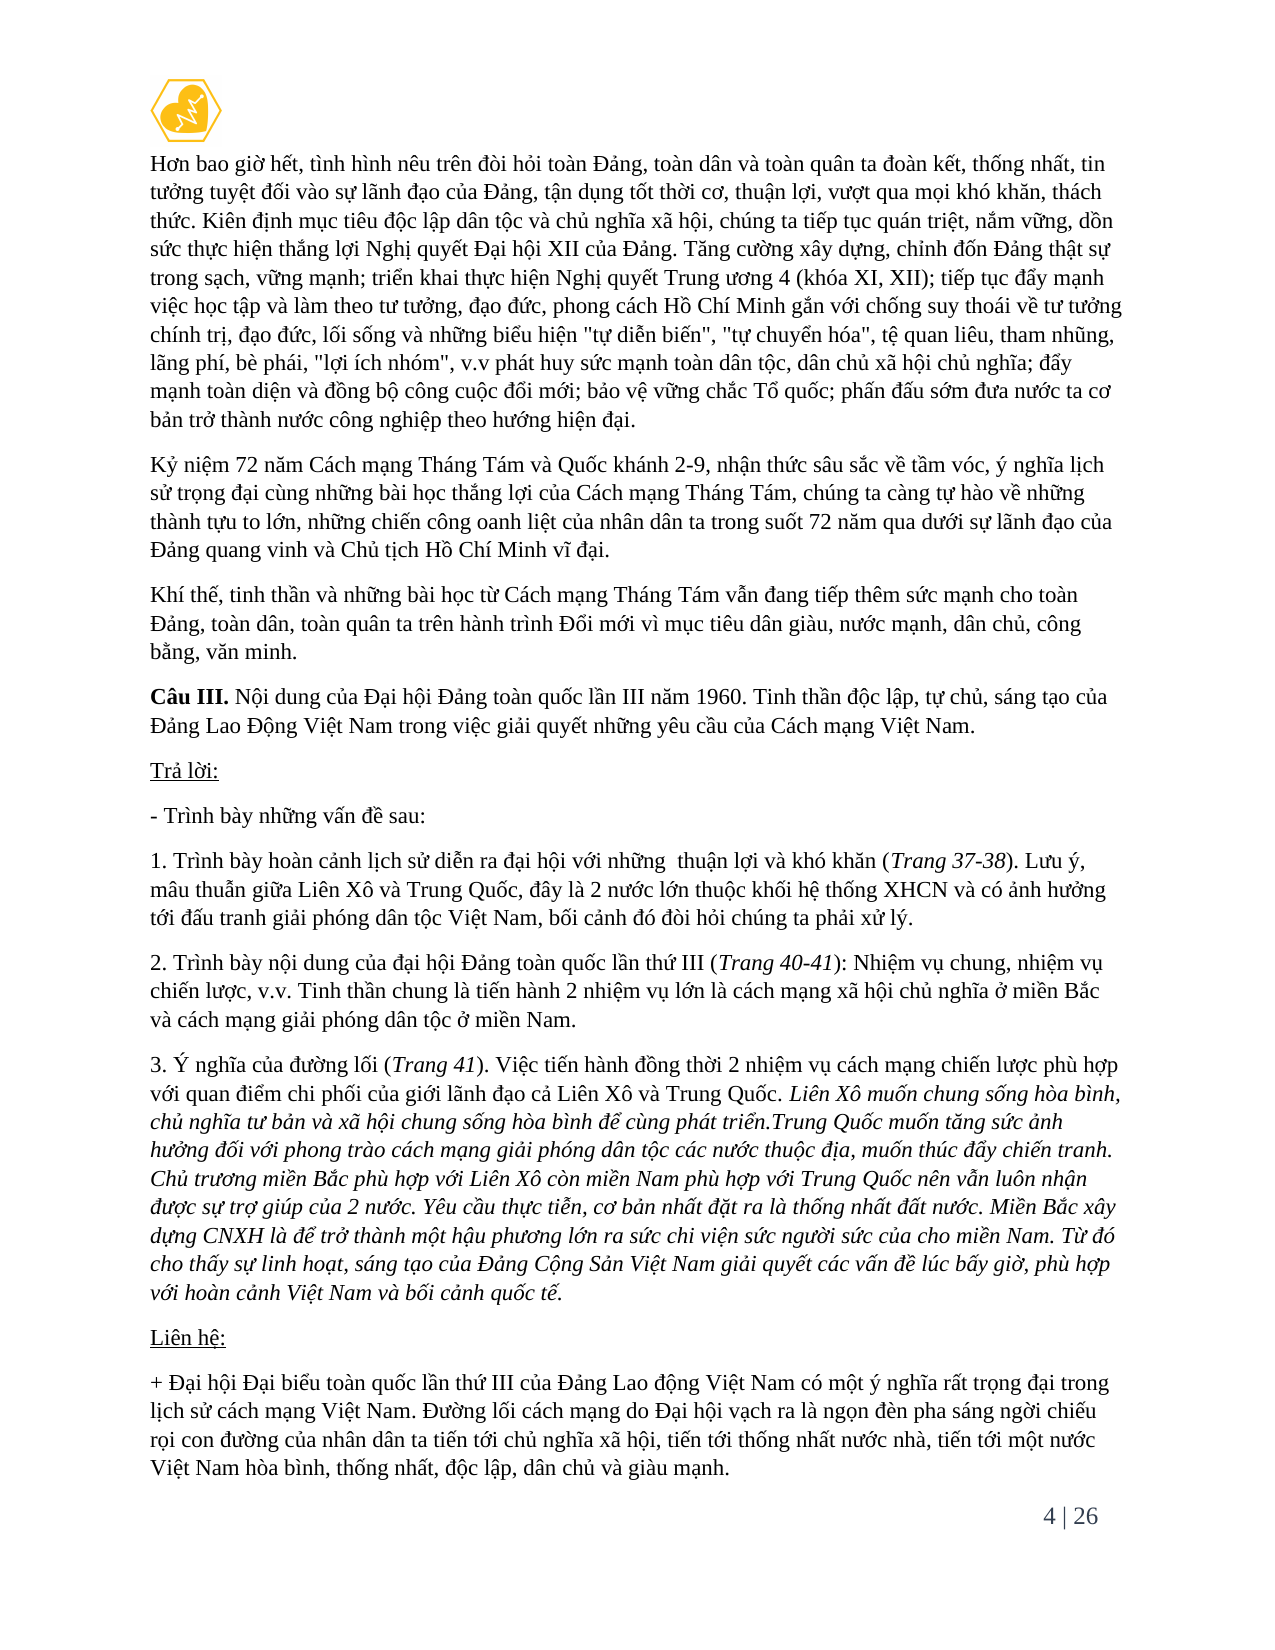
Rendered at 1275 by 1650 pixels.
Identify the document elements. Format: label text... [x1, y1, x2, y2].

text - Trình bày những vấn đề sau: [150, 802, 1125, 828]
text Liên hệ: [150, 1324, 1125, 1350]
text Khí thế, tinh thần và những bài học từ Cách mạng Tháng Tám vẫn đang tiếp thêm sức mạnh cho toàn Ðảng, toàn dân, toàn quân ta trên hành trình Ðổi mới vì mục tiêu dân giàu, nước mạnh, dân chủ, công bằng, văn minh. [150, 581, 1125, 665]
picture [150, 75, 222, 147]
text 1. Trình bày hoàn cảnh lịch sử diễn ra đại hội với những thuận lợi và khó khăn (Trang 37-38). Lưu ý, mâu thuẫn giữa Liên Xô và Trung Quốc, đây là 2 nước lớn thuộc khối hệ thống XHCN và có ảnh hưởng tới đấu tranh giải phóng dân tộc Việt Nam, bối cảnh đó đòi hỏi chúng ta phải xử lý. [150, 847, 1125, 930]
text 2. Trình bày nội dung của đại hội Đảng toàn quốc lần thứ III (Trang 40-41): Nhiệm vụ chung, nhiệm vụ chiến lược, v.v. Tinh thần chung là tiến hành 2 nhiệm vụ lớn là cách mạng xã hội chủ nghĩa ở miền Bắc và cách mạng giải phóng dân tộc ở miền Nam. [150, 949, 1125, 1032]
text Câu III. Nội dung của Đại hội Đảng toàn quốc lần III năm 1960. Tinh thần độc lập, tự chủ, sáng tạo của Đảng Lao Động Việt Nam trong việc giải quyết những yêu cầu của Cách mạng Việt Nam. [150, 683, 1125, 738]
text Hơn bao giờ hết, tình hình nêu trên đòi hỏi toàn Ðảng, toàn dân và toàn quân ta đoàn kết, thống nhất, tin tưởng tuyệt đối vào sự lãnh đạo của Ðảng, tận dụng tốt thời cơ, thuận lợi, vượt qua mọi khó khăn, thách thức. Kiên định mục tiêu độc lập dân tộc và chủ nghĩa xã hội, chúng ta tiếp tục quán triệt, nắm vững, dồn sức thực hiện thắng lợi Nghị quyết Ðại hội XII của Ðảng. Tăng cường xây dựng, chỉnh đốn Ðảng thật sự trong sạch, vững mạnh; triển khai thực hiện Nghị quyết Trung ương 4 (khóa XI, XII); tiếp tục đẩy mạnh việc học tập và làm theo tư tưởng, đạo đức, phong cách Hồ Chí Minh gắn với chống suy thoái về tư tưởng chính trị, đạo đức, lối sống và những biểu hiện "tự diễn biến", "tự chuyển hóa", tệ quan liêu, tham nhũng, lãng phí, bè phái, "lợi ích nhóm", v.v phát huy sức mạnh toàn dân tộc, dân chủ xã hội chủ nghĩa; đẩy mạnh toàn diện và đồng bộ công cuộc đổi mới; bảo vệ vững chắc Tổ quốc; phấn đấu sớm đưa nước ta cơ bản trở thành nước công nghiệp theo hướng hiện đại. [150, 150, 1125, 432]
text 3. Ý nghĩa của đường lối (Trang 41). Việc tiến hành đồng thời 2 nhiệm vụ cách mạng chiến lược phù hợp với quan điểm chi phối của giới lãnh đạo cả Liên Xô và Trung Quốc. Liên Xô muốn chung sống hòa bình, chủ nghĩa tư bản và xã hội chung sống hòa bình để cùng phát triển.Trung Quốc muốn tăng sức ảnh hưởng đối với phong trào cách mạng giải phóng dân tộc các nước thuộc địa, muốn thúc đẩy chiến tranh. Chủ trương miền Bắc phù hợp với Liên Xô còn miền Nam phù hợp với Trung Quốc nên vẫn luôn nhận được sự trợ giúp của 2 nước. Yêu cầu thực tiễn, cơ bản nhất đặt ra là thống nhất đất nước. Miền Bắc xây dựng CNXH là để trở thành một hậu phương lớn ra sức chi viện sức người sức của cho miền Nam. Từ đó cho thấy sự linh hoạt, sáng tạo của Đảng Cộng Sản Việt Nam giải quyết các vấn đề lúc bấy giờ, phù hợp với hoàn cảnh Việt Nam và bối cảnh quốc tế. [150, 1051, 1125, 1305]
text Kỷ niệm 72 năm Cách mạng Tháng Tám và Quốc khánh 2-9, nhận thức sâu sắc về tầm vóc, ý nghĩa lịch sử trọng đại cùng những bài học thắng lợi của Cách mạng Tháng Tám, chúng ta càng tự hào về những thành tựu to lớn, những chiến công oanh liệt của nhân dân ta trong suốt 72 năm qua dưới sự lãnh đạo của Ðảng quang vinh và Chủ tịch Hồ Chí Minh vĩ đại. [150, 451, 1125, 563]
text Trả lời: [150, 757, 1125, 783]
text + Đại hội Đại biểu toàn quốc lần thứ III của Đảng Lao động Việt Nam có một ý nghĩa rất trọng đại trong lịch sử cách mạng Việt Nam. Đường lối cách mạng do Đại hội vạch ra là ngọn đèn pha sáng ngời chiếu rọi con đường của nhân dân ta tiến tới chủ nghĩa xã hội, tiến tới thống nhất nước nhà, tiến tới một nước Việt Nam hòa bình, thống nhất, độc lập, dân chủ và giàu mạnh. [150, 1369, 1125, 1481]
